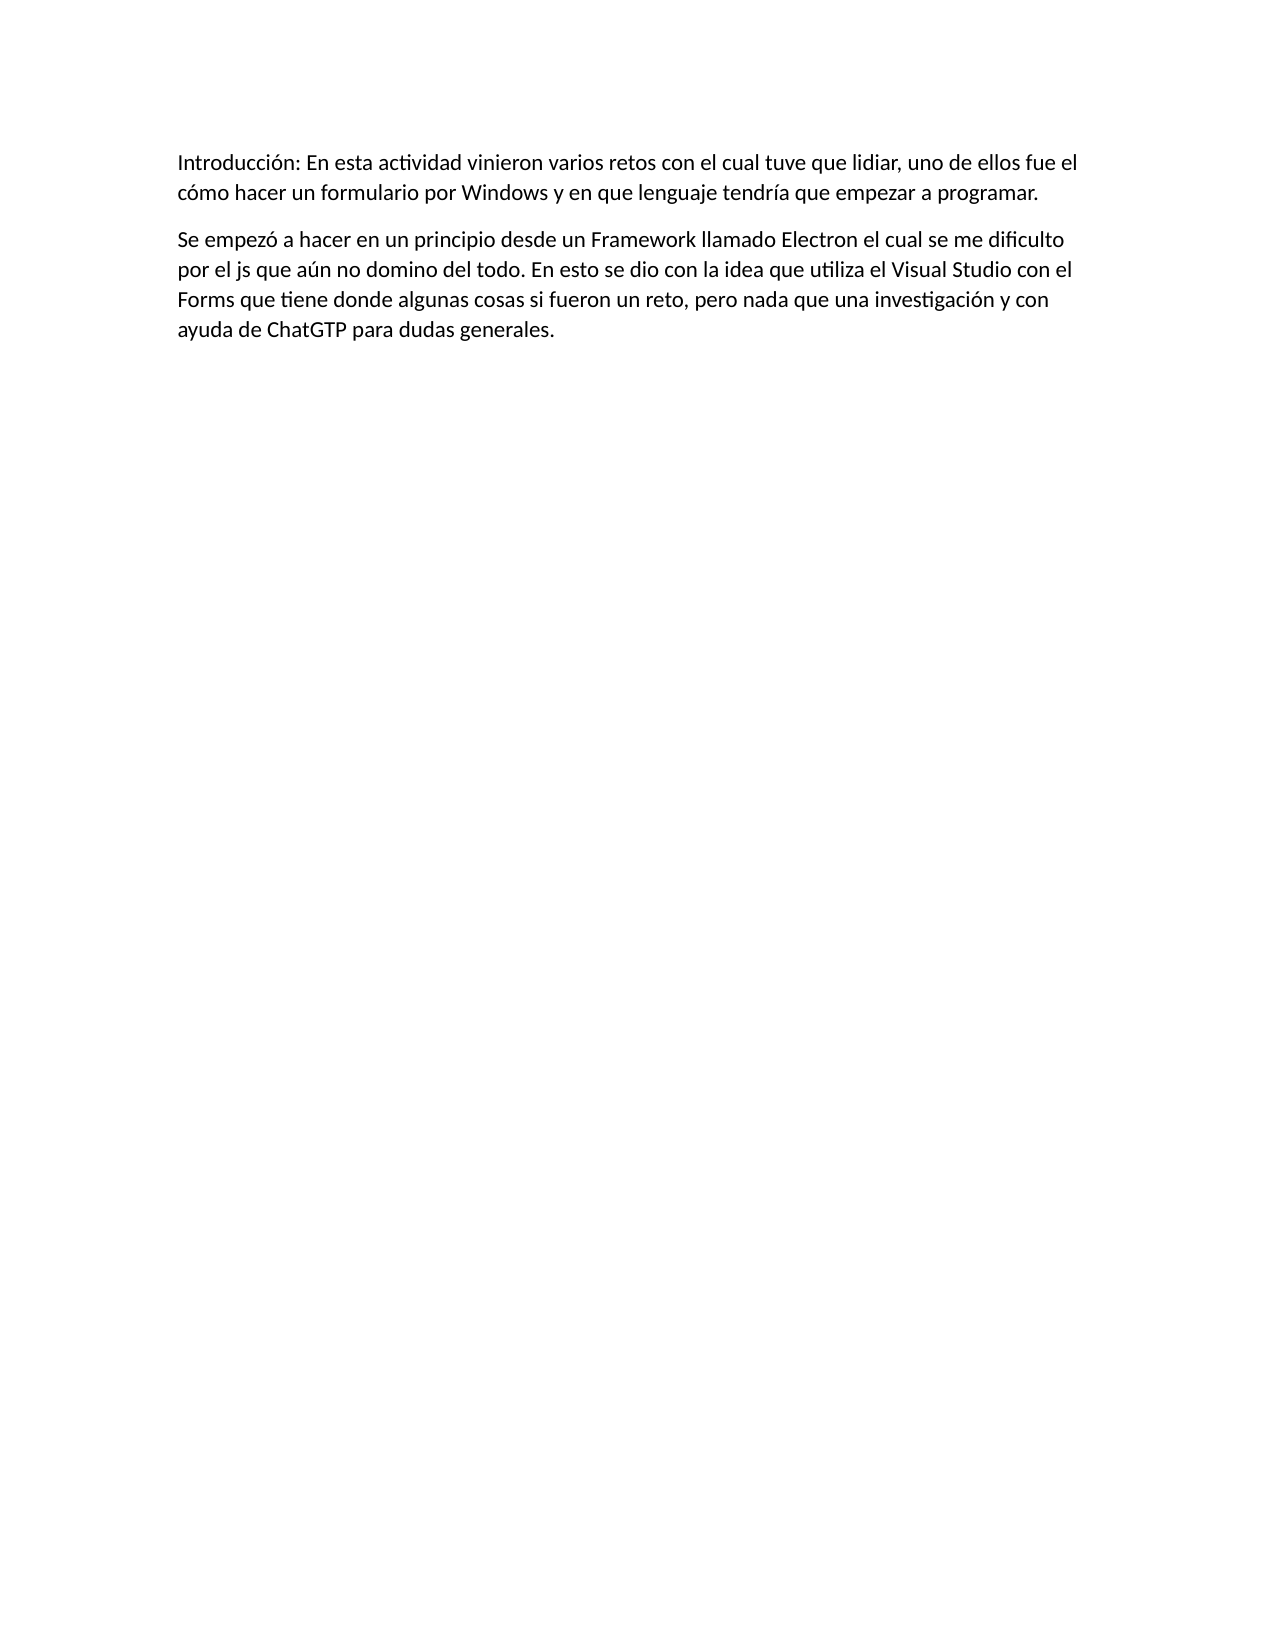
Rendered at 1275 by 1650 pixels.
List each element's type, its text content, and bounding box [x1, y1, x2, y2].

text Se empezó a hacer en un principio desde un Framework llamado Electron el cual se me dificulto por el js que aún no domino del todo. En esto se dio con la idea que utiliza el Visual Studio con el Forms que tiene donde algunas cosas si fueron un reto, pero nada que una investigación y con ayuda de ChatGTP para dudas generales. [177, 225, 1098, 343]
text Introducción: En esta actividad vinieron varios retos con el cual tuve que lidiar, uno de ellos fue el cómo hacer un formulario por Windows y en que lenguaje tendría que empezar a programar. [177, 148, 1098, 206]
